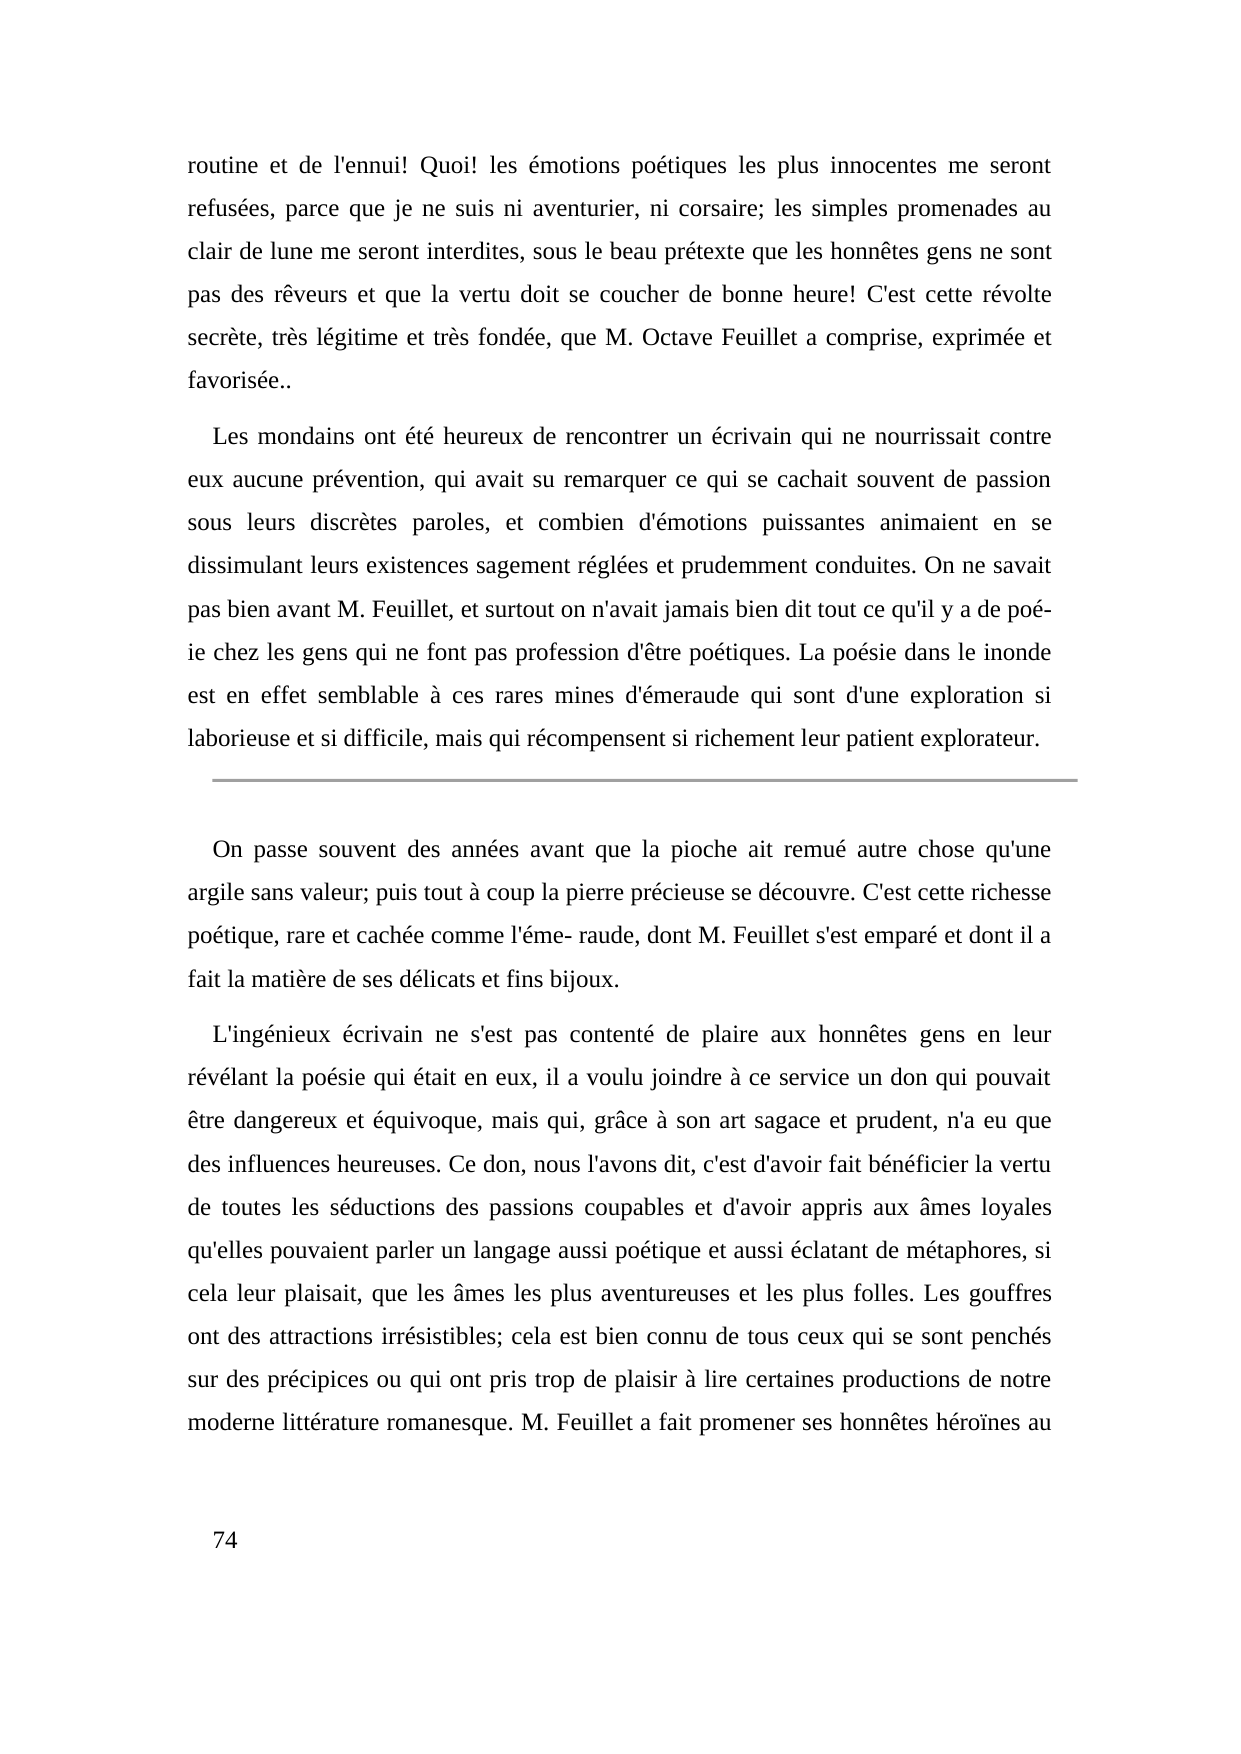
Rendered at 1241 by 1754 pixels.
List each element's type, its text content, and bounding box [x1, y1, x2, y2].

text Les mondains ont été heureux de rencontrer un écrivain qui ne nourrissait contre eux aucune prévention, qui avait su remarquer ce qui se cachait souvent de passion sous leurs discrètes paroles, et combien d'émotions puissantes animaient en se dissimulant leurs existences sagement réglées et prudemment conduites. On ne savait pas bien avant M. Feuillet, et surtout on n'avait jamais bien dit tout ce qu'il y a de poé-ie chez les gens qui ne font pas profession d'être poétiques. La poésie dans le inonde est en effet semblable à ces rares mines d'émeraude qui sont d'une exploration si laborieuse et si difficile, mais qui récompensent si richement leur patient explorateur. [187, 421, 1053, 752]
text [187, 150, 1053, 394]
text On passe souvent des années avant que la pioche ait remué autre chose qu'une argile sans valeur; puis tout à coup la pierre précieuse se découvre. C'est cette richesse poétique, rare et cachée comme l'éme- raude, dont M. Feuillet s'est emparé et dont il a fait la matière de ses délicats et fins bijoux. [187, 834, 1053, 992]
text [187, 1019, 1053, 1436]
